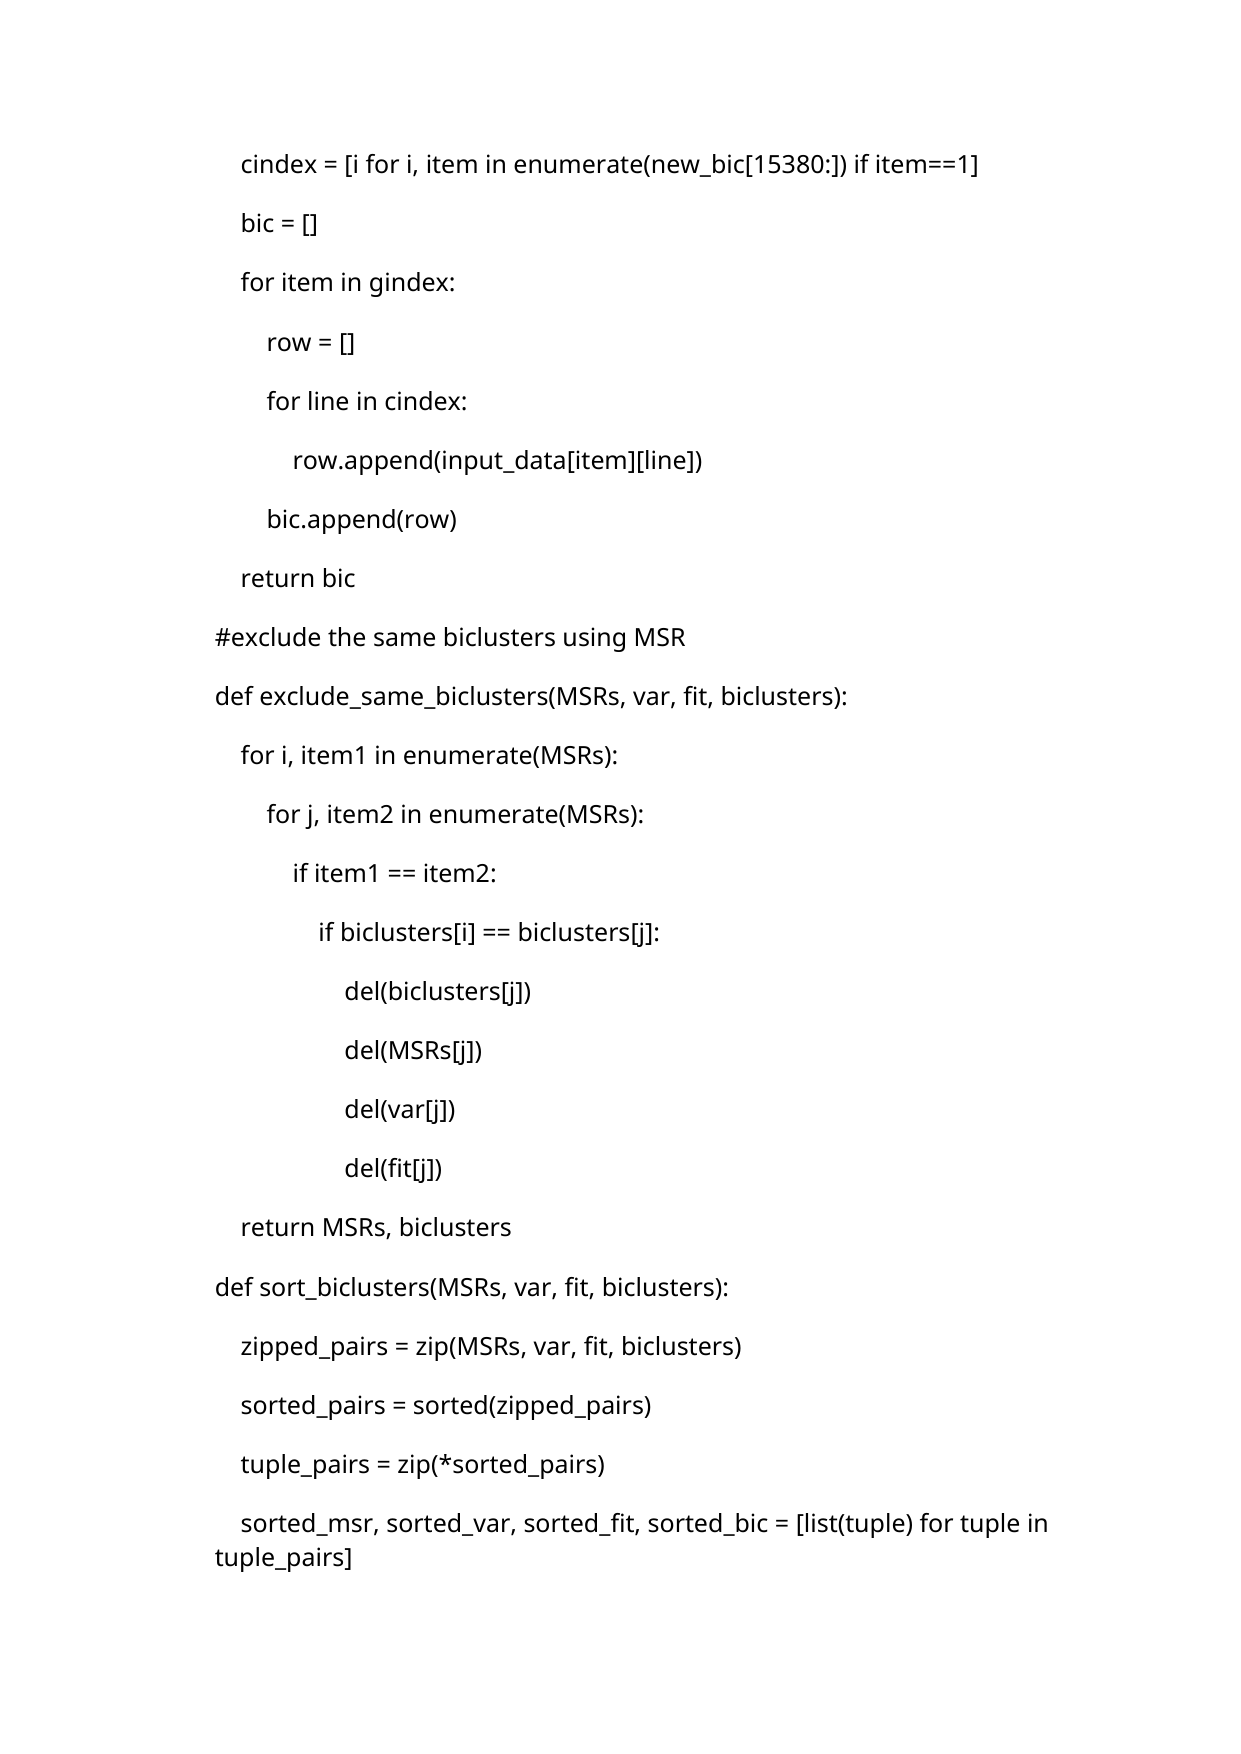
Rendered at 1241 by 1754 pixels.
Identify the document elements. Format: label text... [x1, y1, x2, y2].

text sorted_msr, sorted_var, sorted_fit, sorted_bic = [list(tuple) for tuple in tuple_pairs] [214, 1505, 1093, 1573]
text return bic [214, 560, 1093, 594]
text del(fit[j]) [214, 1151, 1093, 1185]
text sorted_pairs = sorted(zipped_pairs) [214, 1387, 1093, 1421]
text def exclude_same_biclusters(MSRs, var, fit, biclusters): [214, 678, 1093, 713]
text #exclude the same biclusters using MSR [214, 619, 1093, 653]
text row = [] [214, 324, 1093, 358]
text if item1 == item2: [214, 856, 1093, 890]
text bic = [] [214, 206, 1093, 240]
text del(biclusters[j]) [214, 974, 1093, 1008]
text del(MSRs[j]) [214, 1033, 1093, 1067]
text return MSRs, biclusters [214, 1210, 1093, 1244]
text for item in gindex: [214, 265, 1093, 299]
text for line in cindex: [214, 383, 1093, 417]
text if biclusters[i] == biclusters[j]: [214, 915, 1093, 949]
text cindex = [i for i, item in enumerate(new_bic[15380:]) if item==1] [214, 147, 1093, 181]
text zipped_pairs = zip(MSRs, var, fit, biclusters) [214, 1328, 1093, 1362]
text row.append(input_data[item][line]) [214, 442, 1093, 476]
text tuple_pairs = zip(*sorted_pairs) [214, 1446, 1093, 1480]
text bic.append(row) [214, 501, 1093, 535]
text for i, item1 in enumerate(MSRs): [214, 738, 1093, 772]
text del(var[j]) [214, 1092, 1093, 1126]
text for j, item2 in enumerate(MSRs): [214, 797, 1093, 831]
text def sort_biclusters(MSRs, var, fit, biclusters): [214, 1269, 1093, 1303]
